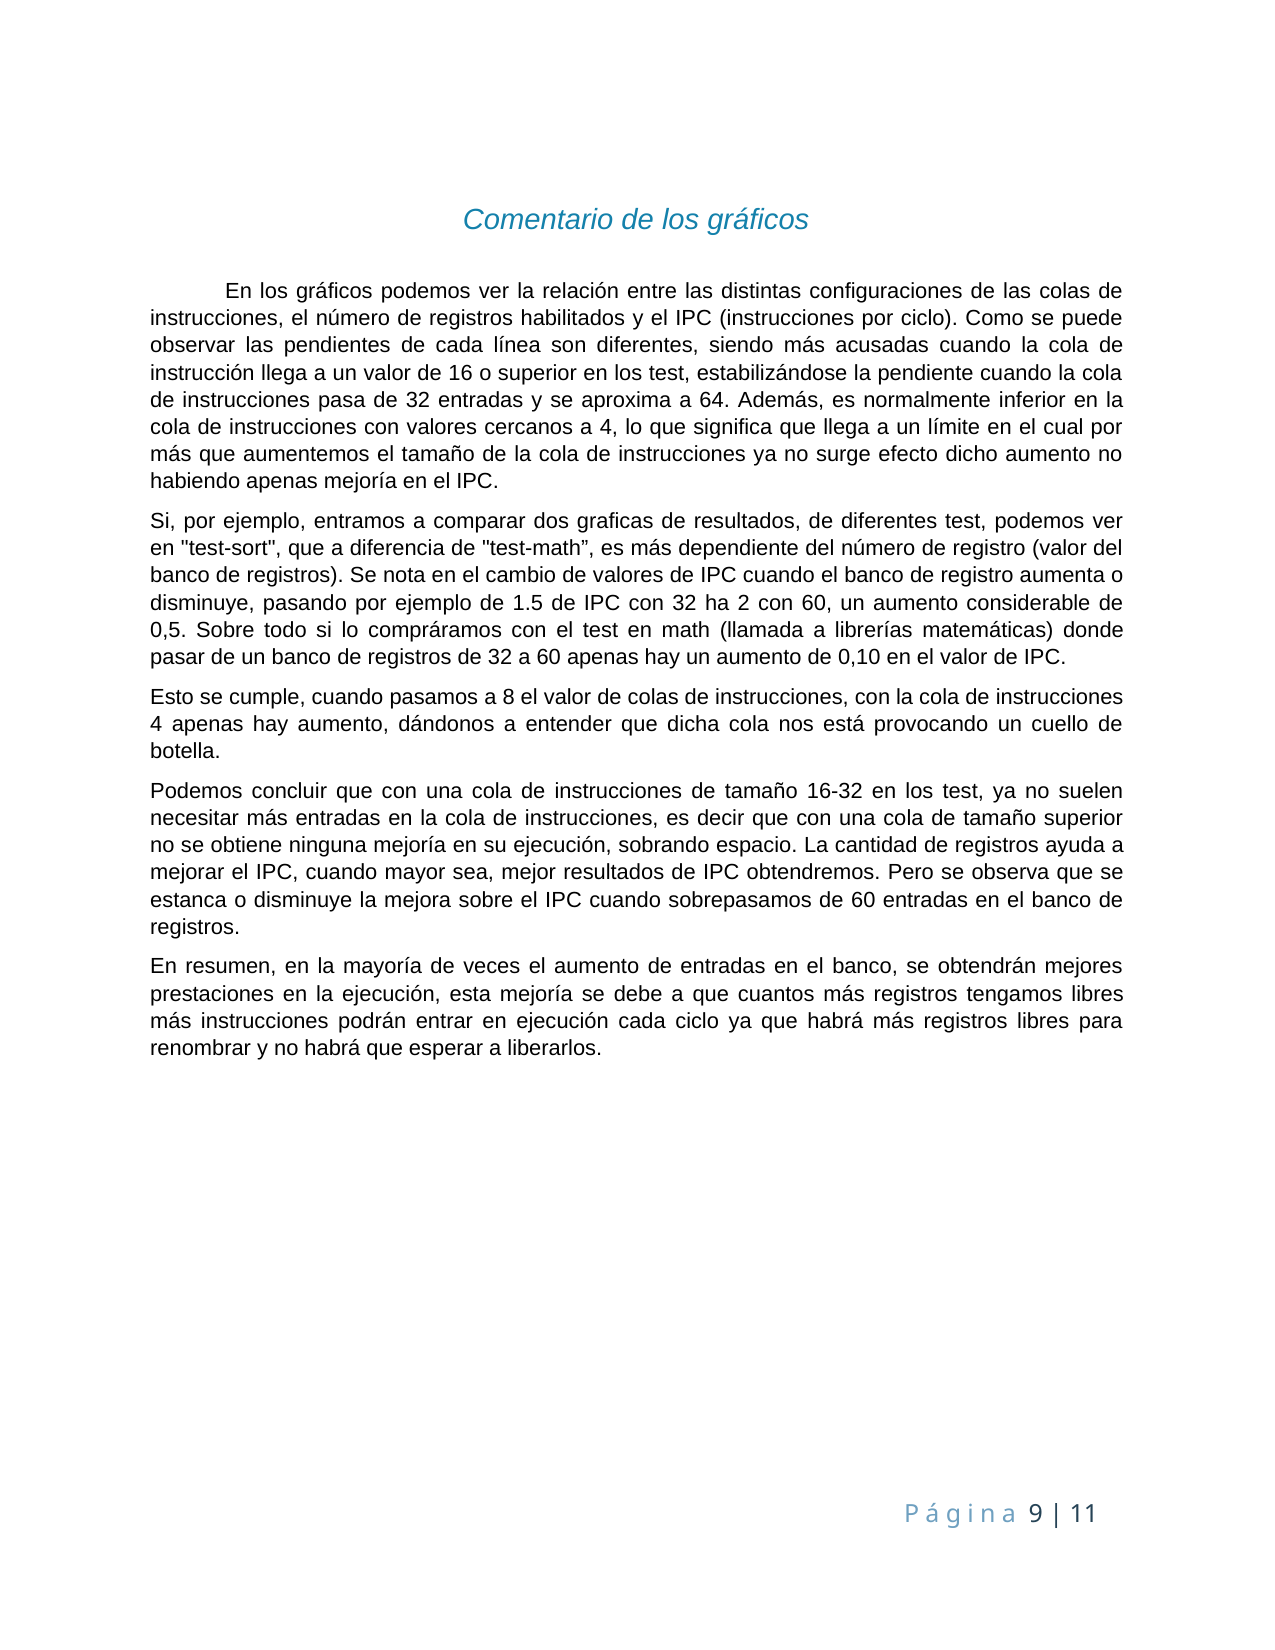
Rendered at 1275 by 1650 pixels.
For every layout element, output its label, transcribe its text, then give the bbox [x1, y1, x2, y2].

text Si, por ejemplo, entramos a comparar dos graficas de resultados, de diferentes test, podemos ver en "test-sort", que a diferencia de "test-math”, es más dependiente del número de registro (valor del banco de registros). Se nota en el cambio de valores de IPC cuando el banco de registro aumenta o disminuye, pasando por ejemplo de 1.5 de IPC con 32 ha 2 con 60, un aumento considerable de 0,5. Sobre todo si lo compráramos con el test en math (llamada a librerías matemáticas) donde pasar de un banco de registros de 32 a 60 apenas hay un aumento de 0,10 en el valor de IPC. [150, 508, 1125, 669]
text En resumen, en la mayoría de veces el aumento de entradas en el banco, se obtendrán mejores prestaciones en la ejecución, esta mejoría se debe a que cuantos más registros tengamos libres más instrucciones podrán entrar en ejecución cada ciclo ya que habrá más registros libres para renombrar y no habrá que esperar a liberarlos. [150, 953, 1125, 1060]
text Esto se cumple, cuando pasamos a 8 el valor de colas de instrucciones, con la cola de instrucciones 4 apenas hay aumento, dándonos a entender que dicha cola nos está provocando un cuello de botella. [150, 684, 1125, 763]
text En los gráficos podemos ver la relación entre las distintas configuraciones de las colas de instrucciones, el número de registros habilitados y el IPC (instrucciones por ciclo). Como se puede observar las pendientes de cada línea son diferentes, siendo más acusadas cuando la cola de instrucción llega a un valor de 16 o superior en los test, estabilizándose la pendiente cuando la cola de instrucciones pasa de 32 entradas y se aproxima a 64. Además, es normalmente inferior en la cola de instrucciones con valores cercanos a 4, lo que significa que llega a un límite en el cual por más que aumentemos el tamaño de la cola de instrucciones ya no surge efecto dicho aumento no habiendo apenas mejoría en el IPC. [150, 278, 1125, 493]
subtitle Comentario de los gráficos [150, 202, 1125, 236]
text Podemos concluir que con una cola de instrucciones de tamaño 16-32 en los test, ya no suelen necesitar más entradas en la cola de instrucciones, es decir que con una cola de tamaño superior no se obtiene ninguna mejoría en su ejecución, sobrando espacio. La cantidad de registros ayuda a mejorar el IPC, cuando mayor sea, mejor resultados de IPC obtendremos. Pero se observa que se estanca o disminuye la mejora sobre el IPC cuando sobrepasamos de 60 entradas en el banco de registros. [150, 778, 1125, 939]
